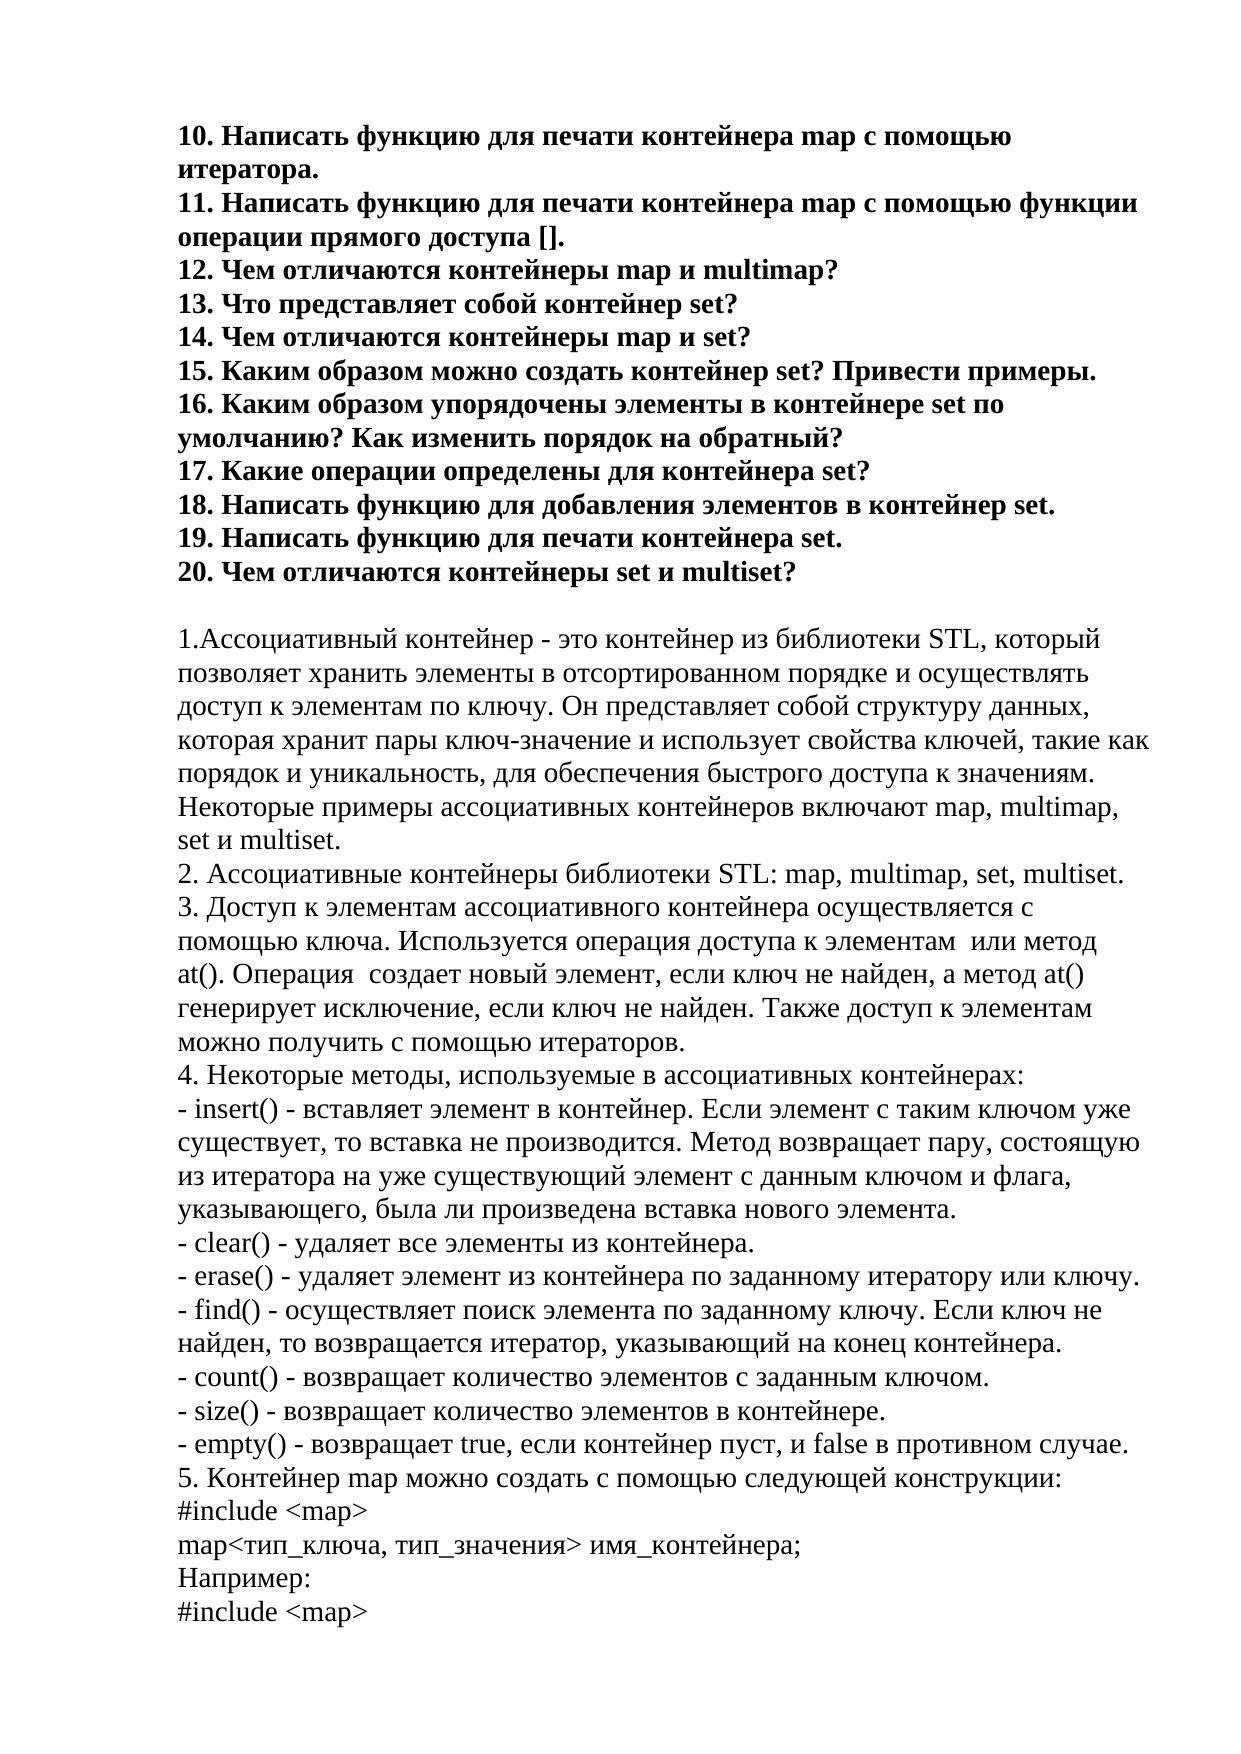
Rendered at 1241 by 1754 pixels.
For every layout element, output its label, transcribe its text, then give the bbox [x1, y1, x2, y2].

text 1.Ассоциативный контейнер - это контейнер из библиотеки STL, который позволяет хранить элементы в отсортированном порядке и осуществлять доступ к элементам по ключу. Он представляет собой структуру данных, которая хранит пары ключ-значение и использует свойства ключей, такие как порядок и уникальность, для обеспечения быстрого доступа к значениям. Некоторые примеры ассоциативных контейнеров включают map, multimap, set и multiset. [177, 621, 1152, 856]
text 20. Чем отличаются контейнеры set и multiset? [177, 554, 1152, 588]
text 11. Написать функцию для печати контейнера map с помощью функции операции прямого доступа []. [177, 185, 1152, 252]
text - insert() - вставляет элемент в контейнер. Если элемент с таким ключом уже существует, то вставка не производится. Метод возвращает пару, состоящую из итератора на уже существующий элемент с данным ключом и флага, указывающего, была ли произведена вставка нового элемента. [177, 1091, 1152, 1225]
text #include <map> [177, 1594, 1152, 1627]
text 4. Некоторые методы, используемые в ассоциативных контейнерах: [177, 1057, 1152, 1091]
text 16. Каким образом упорядочены элементы в контейнере set по умолчанию? Как изменить порядок на обратный? [177, 386, 1152, 453]
text 13. Что представляет собой контейнер set? [177, 286, 1152, 319]
text 12. Чем отличаются контейнеры map и multimap? [177, 252, 1152, 286]
text 2. Ассоциативные контейнеры библиотеки STL: map, multimap, set, multiset. [177, 856, 1152, 889]
text map<тип_ключа, тип_значения> имя_контейнера; [177, 1527, 1152, 1560]
text - count() - возвращает количество элементов с заданным ключом. [177, 1359, 1152, 1393]
text - size() - возвращает количество элементов в контейнере. [177, 1393, 1152, 1426]
text Например: [177, 1560, 1152, 1594]
text - find() - осуществляет поиск элемента по заданному ключу. Если ключ не найден, то возвращается итератор, указывающий на конец контейнера. [177, 1292, 1152, 1359]
text 19. Написать функцию для печати контейнера set. [177, 521, 1152, 554]
text 14. Чем отличаются контейнеры map и set? [177, 319, 1152, 353]
text 17. Какие операции определены для контейнера set? [177, 453, 1152, 487]
text 18. Написать функцию для добавления элементов в контейнер set. [177, 487, 1152, 521]
text 10. Написать функцию для печати контейнера map с помощью итератора. [177, 118, 1152, 185]
text 3. Доступ к элементам ассоциативного контейнера осуществляется с помощью ключа. Используется операция доступа к элементам или метод at(). Операция создает новый элемент, если ключ не найден, а метод at() генерирует исключение, если ключ не найден. Также доступ к элементам можно получить с помощью итераторов. [177, 889, 1152, 1057]
text 5. Контейнер map можно создать с помощью следующей конструкции: [177, 1460, 1152, 1493]
text - clear() - удаляет все элементы из контейнера. [177, 1225, 1152, 1258]
text #include <map> [177, 1493, 1152, 1527]
text - erase() - удаляет элемент из контейнера по заданному итератору или ключу. [177, 1258, 1152, 1292]
text 15. Каким образом можно создать контейнер set? Привести примеры. [177, 353, 1152, 386]
text - empty() - возвращает true, если контейнер пуст, и false в противном случае. [177, 1426, 1152, 1460]
